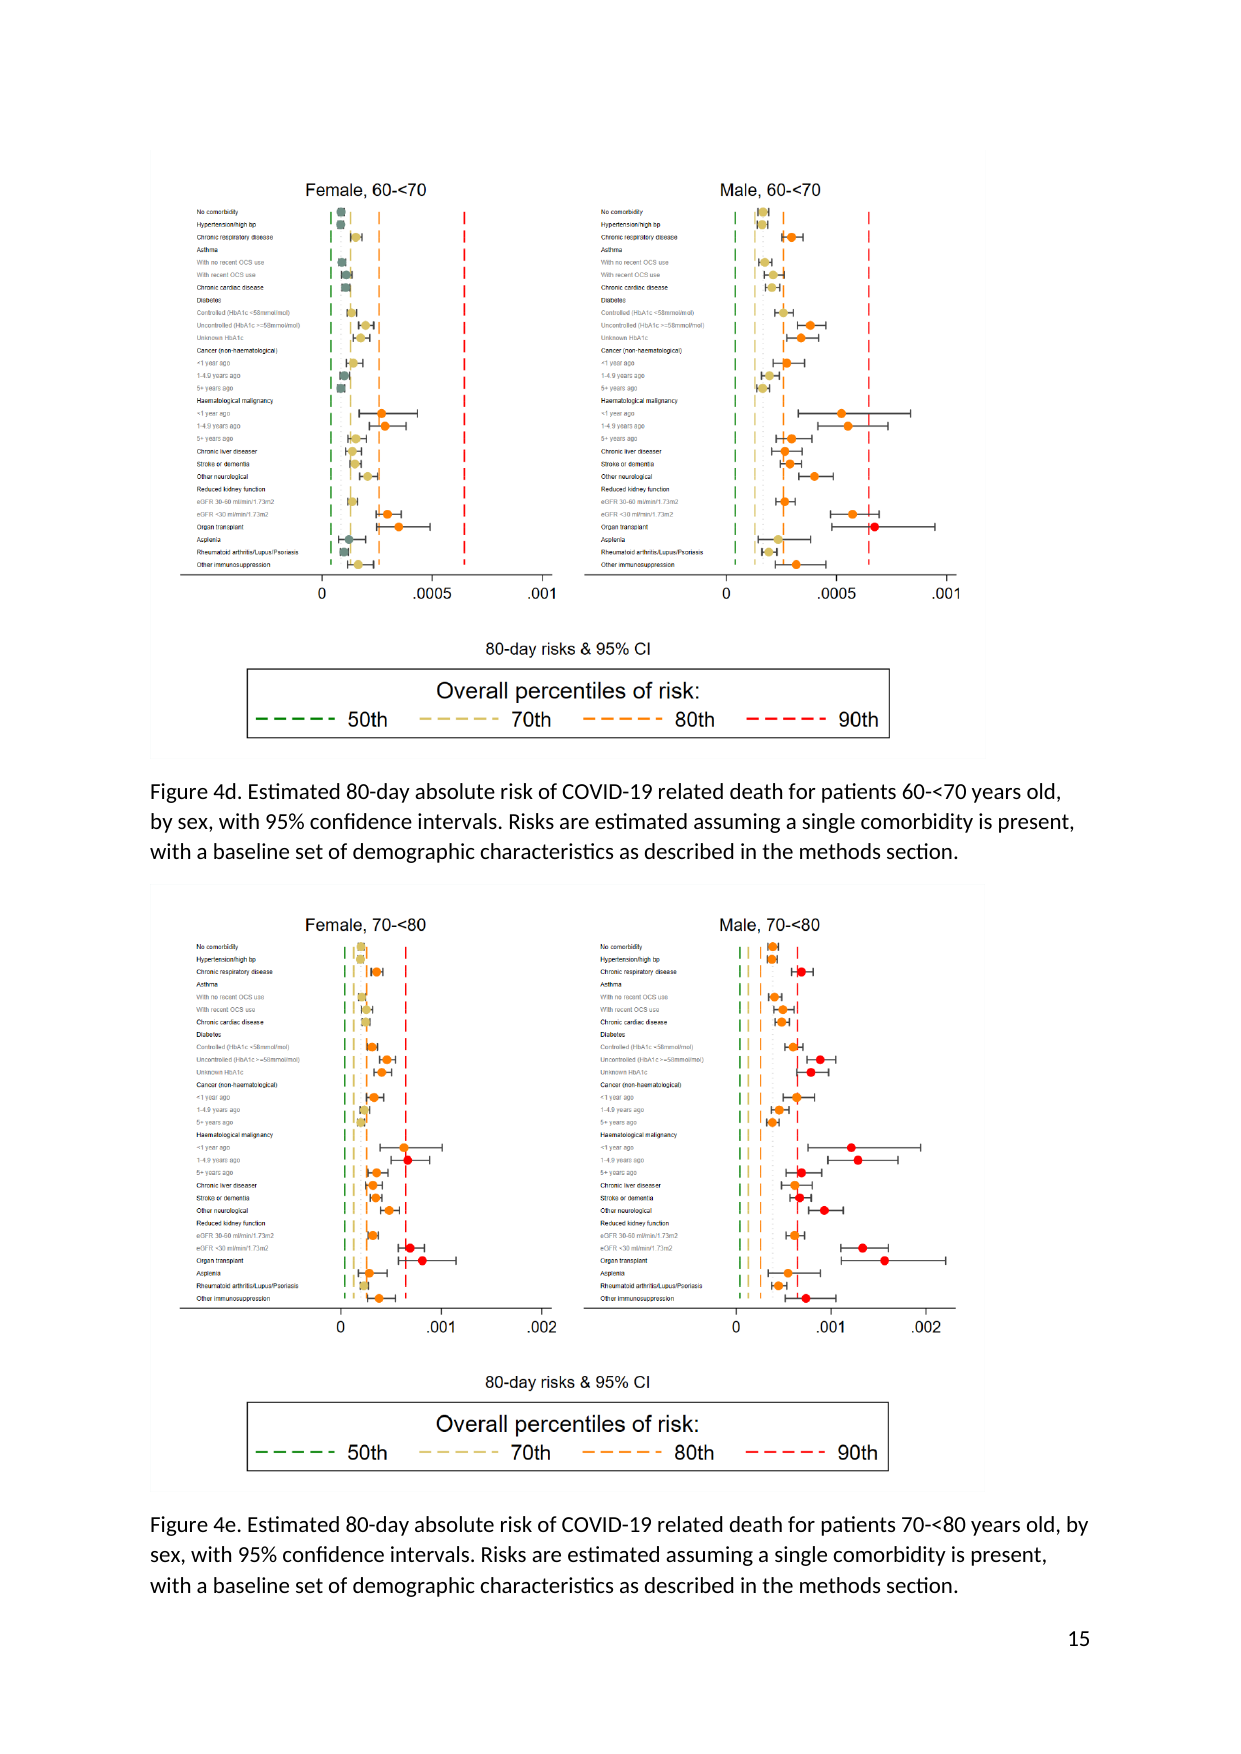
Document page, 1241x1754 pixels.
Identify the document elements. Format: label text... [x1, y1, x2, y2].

text Figure 4d. Estimated 80-day absolute risk of COVID-19 related death for patients 60-<70 years old, by sex, with 95% confidence intervals. Risks are estimated assuming a single comorbidity is present, with a baseline set of demographic characteristics as described in the methods section. [150, 777, 1090, 865]
picture [150, 150, 986, 759]
picture [150, 884, 985, 1492]
text Figure 4e. Estimated 80-day absolute risk of COVID-19 related death for patients 70-<80 years old, by sex, with 95% confidence intervals. Risks are estimated assuming a single comorbidity is present, with a baseline set of demographic characteristics as described in the methods section. [150, 1510, 1090, 1599]
